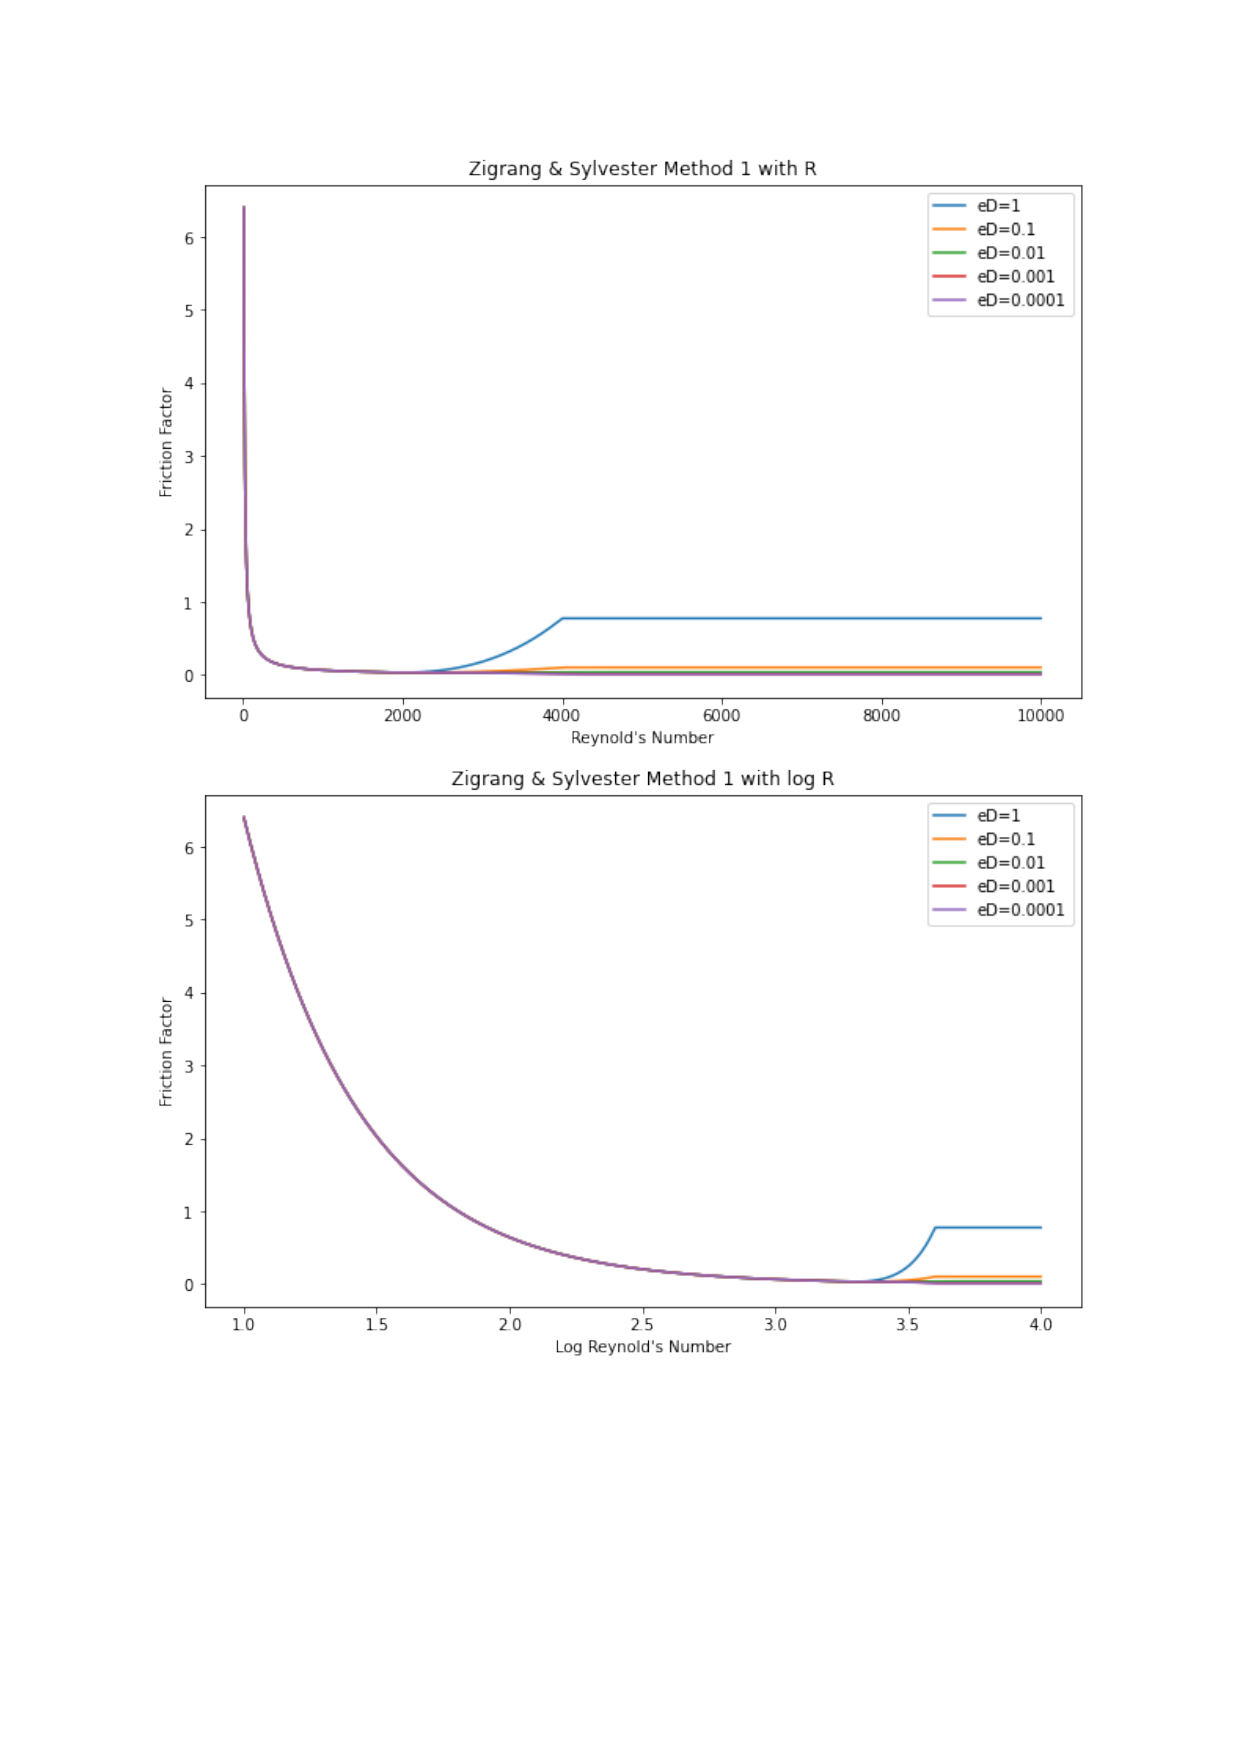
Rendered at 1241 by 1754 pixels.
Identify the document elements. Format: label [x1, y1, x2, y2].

picture [150, 759, 1091, 1367]
picture [150, 150, 1091, 758]
